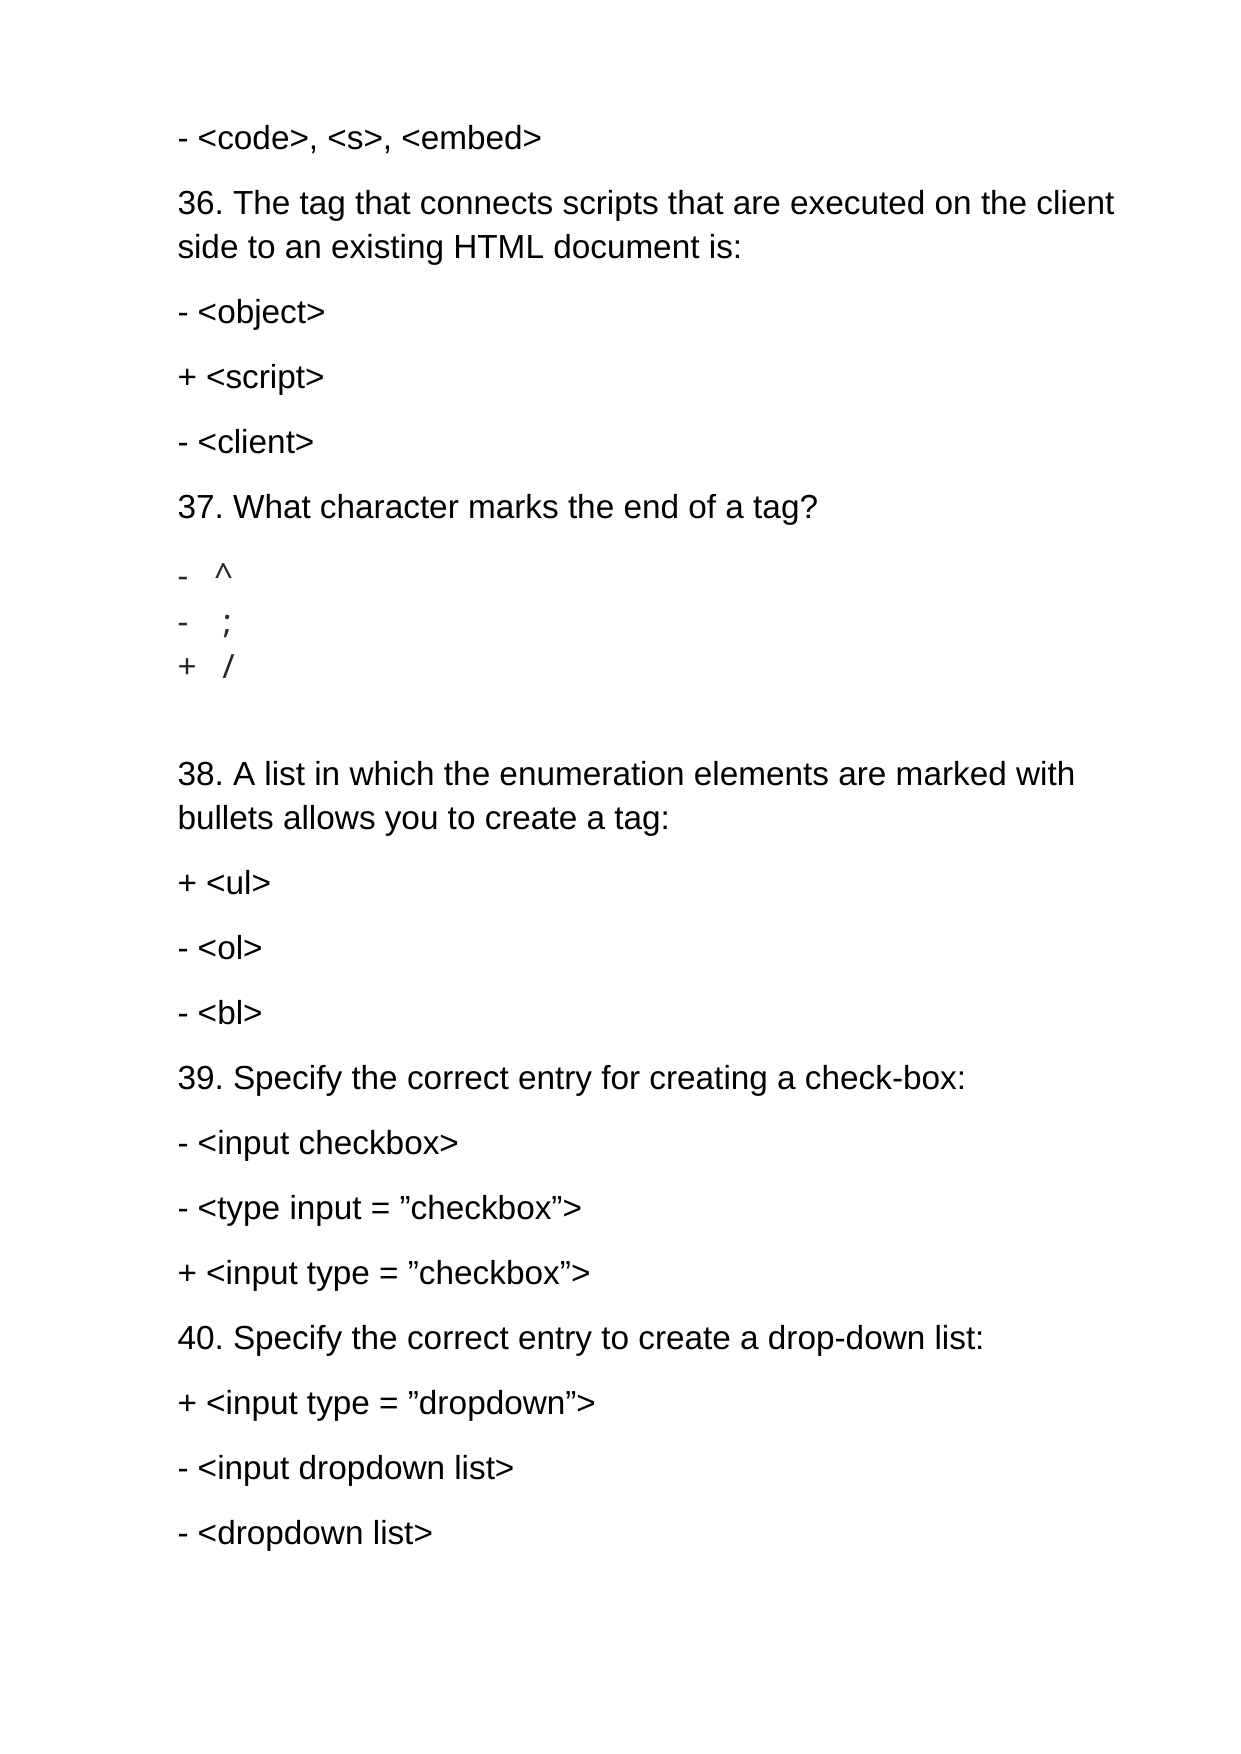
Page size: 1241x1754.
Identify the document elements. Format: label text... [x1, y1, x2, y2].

text + <ul> [177, 863, 1152, 901]
text - <ol> [177, 928, 1152, 966]
text - <client> [177, 422, 1152, 461]
text - <code>, <s>, <embed> [177, 118, 1152, 157]
text - <input dropdown list> [177, 1448, 1152, 1486]
text 40. Specify the correct entry to create a drop-down list: [177, 1318, 1152, 1356]
text - <dropdown list> [177, 1513, 1152, 1551]
text - <object> [177, 292, 1152, 331]
text - <bl> [177, 993, 1152, 1031]
text 39. Specify the correct entry for creating a check-box: [177, 1058, 1152, 1096]
text - ^ - ; + / [177, 552, 1152, 688]
text - <input checkbox> [177, 1123, 1152, 1161]
text + <script> [177, 357, 1152, 396]
text 37. What character marks the end of a tag? [177, 487, 1152, 526]
text 38. A list in which the enumeration elements are marked with bullets allows you to create a tag: [177, 753, 1152, 836]
text - <type input = ”checkbox”> [177, 1188, 1152, 1226]
text + <input type = ”dropdown”> [177, 1383, 1152, 1421]
text 36. The tag that connects scripts that are executed on the client side to an existing HTML document is: [177, 183, 1152, 266]
text + <input type = ”checkbox”> [177, 1253, 1152, 1291]
